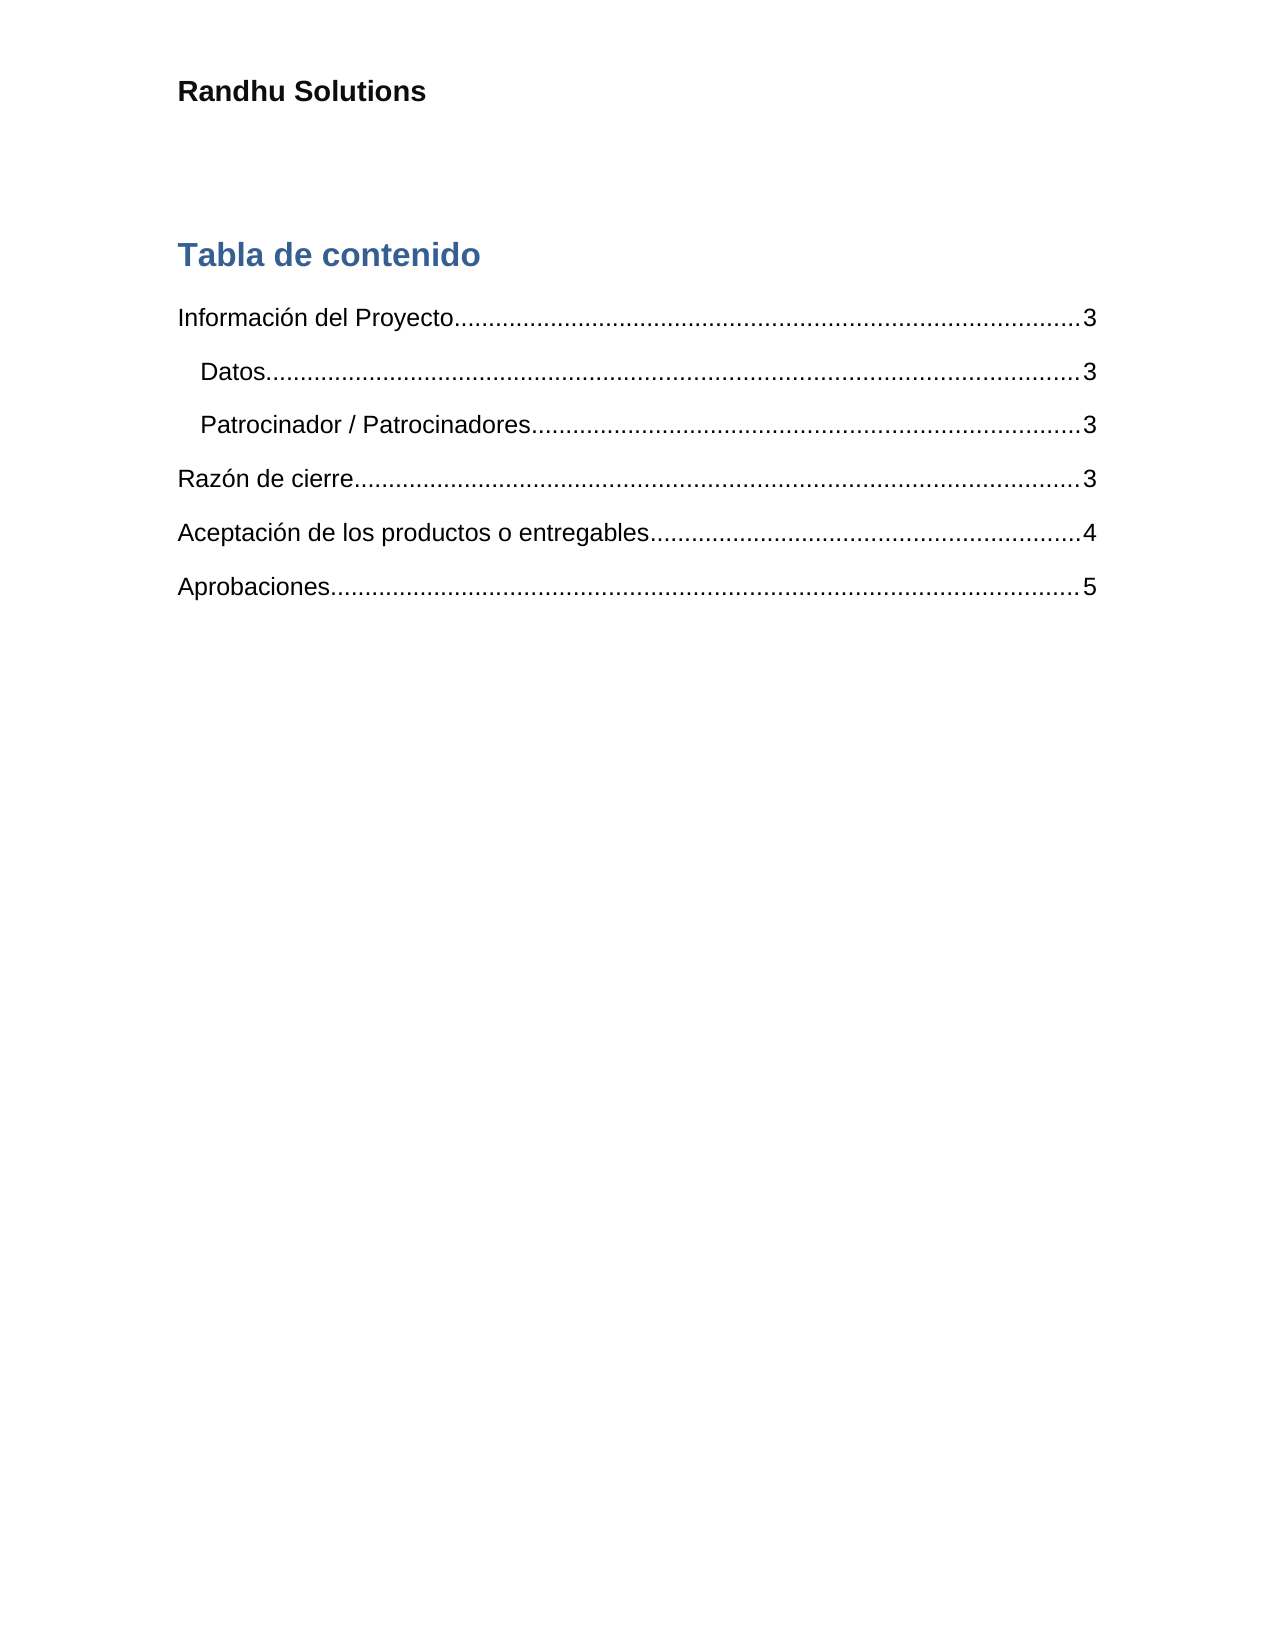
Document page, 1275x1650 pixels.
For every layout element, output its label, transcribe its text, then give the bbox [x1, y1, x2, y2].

text Razón de cierre 3 [177, 464, 1098, 493]
text Patrocinador / Patrocinadores 3 [200, 410, 1098, 439]
text Tabla de contenido [177, 236, 1098, 274]
text Aceptación de los productos o entregables 4 [177, 518, 1098, 547]
text Datos 3 [200, 357, 1098, 385]
text Aprobaciones 5 [177, 572, 1098, 601]
text Información del Proyecto 3 [177, 303, 1098, 331]
